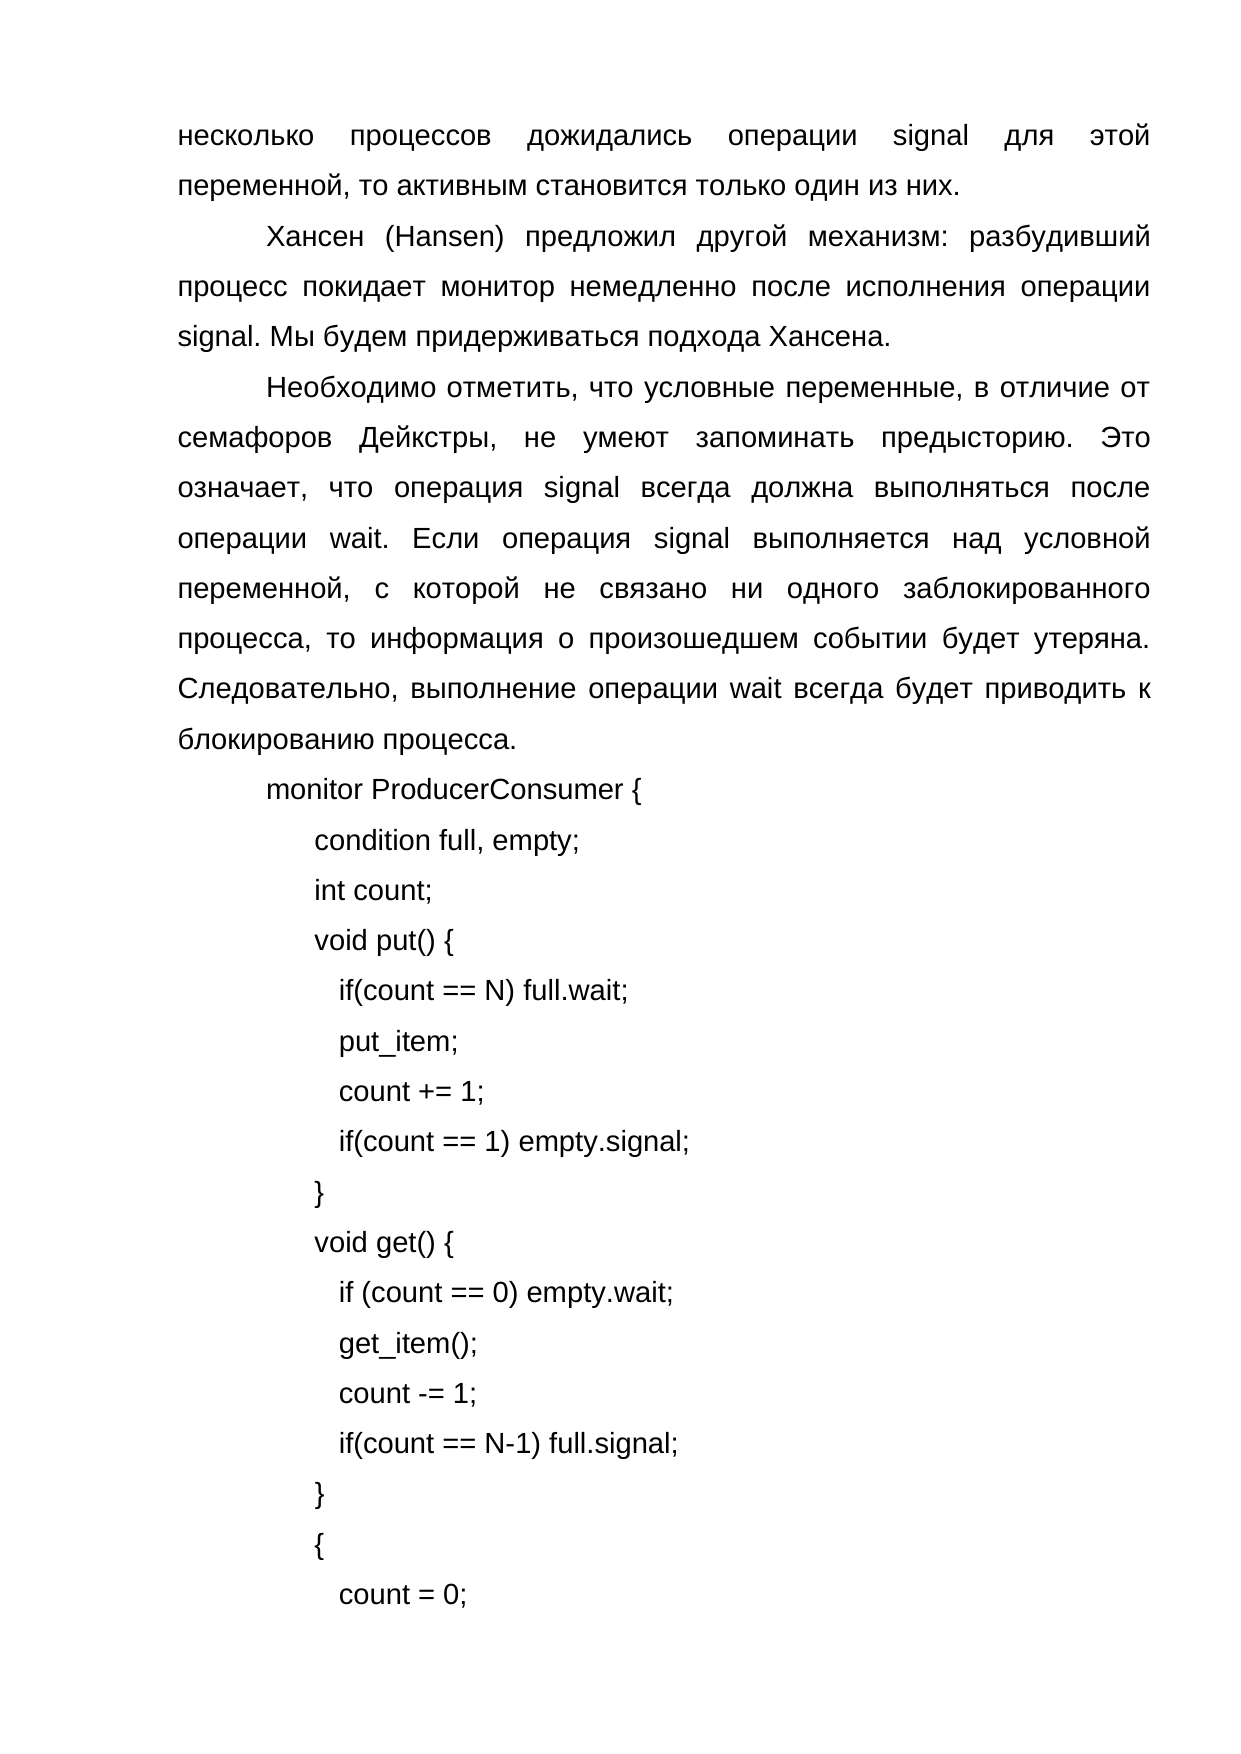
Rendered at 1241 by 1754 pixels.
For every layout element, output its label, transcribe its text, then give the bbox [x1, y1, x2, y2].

text if (count == 0) empty.wait; [177, 1275, 1152, 1309]
text Хансен (Hansen) предложил другой механизм: разбудивший процесс покидает монитор немедленно после исполнения операции signal. Мы будем придерживаться подхода Хансена. [177, 219, 1152, 353]
text Необходимо отметить, что условные переменные, в отличие от семафоров Дейкстры, не умеют запоминать предысторию. Это означает, что операция signal всегда должна выполняться после операции wait. Если операция signal выполняется над условной переменной, с которой не связано ни одного заблокированного процесса, то информация о произошедшем событии будет утеряна. Следовательно, выполнение операции wait всегда будет приводить к блокированию процесса. [177, 370, 1152, 755]
text if(count == 1) empty.signal; [177, 1124, 1152, 1158]
text count += 1; [177, 1074, 1152, 1108]
text void get() { [177, 1225, 1152, 1258]
text if(count == N) full.wait; [177, 973, 1152, 1007]
text condition full, empty; [177, 822, 1152, 856]
text } [177, 1477, 1152, 1510]
text { [177, 1527, 1152, 1560]
text monitor ProducerConsumer { [177, 772, 1152, 806]
text void put() { [177, 923, 1152, 957]
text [177, 118, 1152, 202]
text count -= 1; [177, 1376, 1152, 1409]
text put_item; [177, 1024, 1152, 1057]
text int count; [177, 873, 1152, 906]
text get_item(); [177, 1326, 1152, 1359]
text } [177, 1175, 1152, 1208]
text count = 0; [177, 1577, 1152, 1611]
text if(count == N-1) full.signal; [177, 1426, 1152, 1460]
